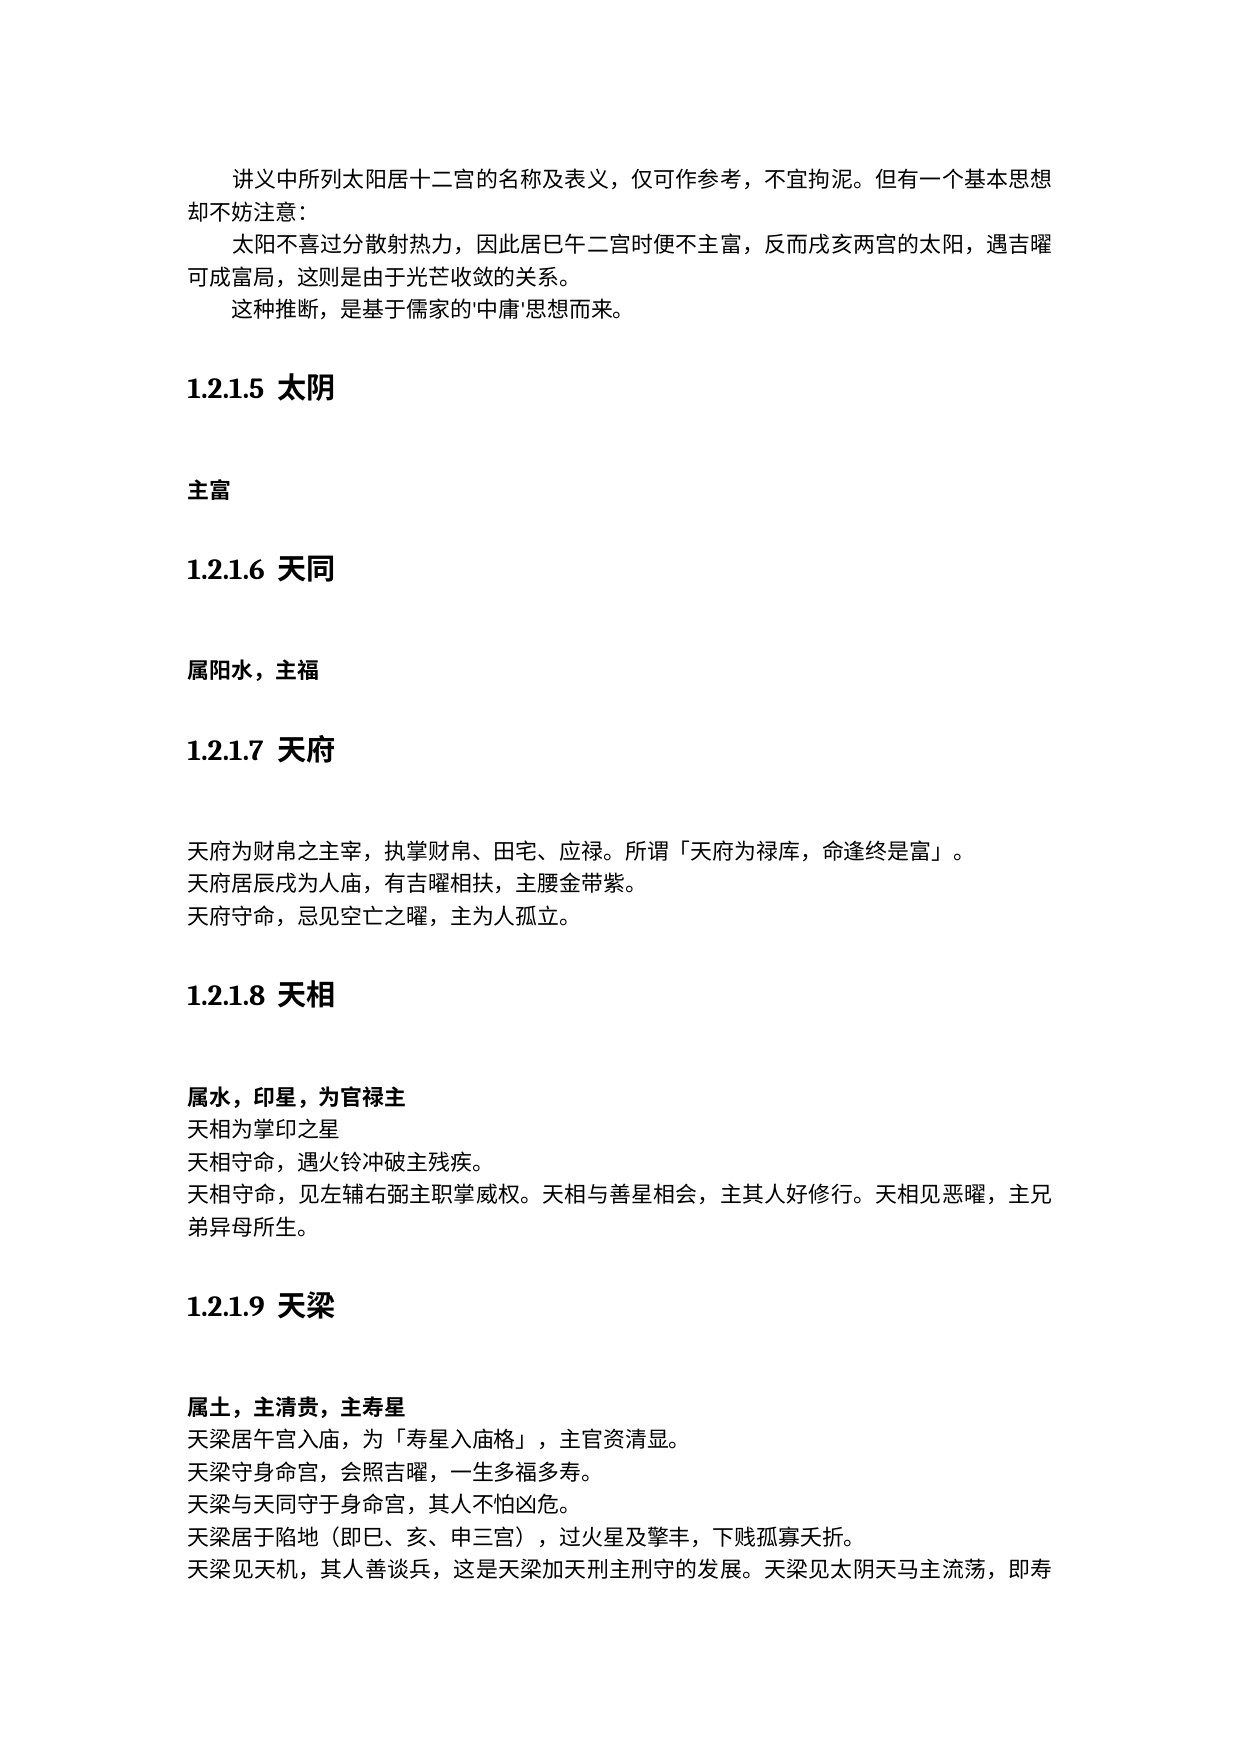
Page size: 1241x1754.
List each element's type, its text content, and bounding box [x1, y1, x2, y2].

text 属水，印星，为官禄主 [187, 1079, 1053, 1112]
subtitle 太阴 [187, 354, 1053, 419]
text 主富 [187, 472, 1053, 505]
subtitle 天相 [187, 960, 1053, 1025]
text 天相守命，遇火铃冲破主残疾。 [187, 1144, 1053, 1177]
text 天梁守身命宫，会照吉曜，一生多福多寿。 [187, 1454, 1053, 1487]
text 天府为财帛之主宰，执掌财帛、田宅、应禄。所谓「天府为禄库，命逢终是富」。 [187, 833, 1053, 866]
text 天梁居午宫入庙，为「寿星入庙格」，主官资清显。 [187, 1422, 1053, 1454]
text 天府居辰戌为人庙，有吉曜相扶，主腰金带紫。 [187, 866, 1053, 898]
text 天梁与天同守于身命宫，其人不怕凶危。 [187, 1487, 1053, 1519]
subtitle 天同 [187, 534, 1053, 599]
text 天相为掌印之星 [187, 1112, 1053, 1144]
text 天府守命，忌见空亡之曜，主为人孤立。 [187, 898, 1053, 931]
text 天梁居于陷地（即巳、亥、申三宫），过火星及擎丰，下贱孤寡夭折。 [187, 1519, 1053, 1552]
subtitle 天梁 [187, 1271, 1053, 1336]
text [187, 1552, 1053, 1584]
text 属土，主清贵，主寿星 [187, 1389, 1053, 1422]
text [187, 162, 1053, 324]
subtitle 天府 [187, 715, 1053, 780]
text 属阳水，主福 [187, 653, 1053, 686]
text 天相守命，见左辅右弼主职掌威权。天相与善星相会，主其人好修行。天相见恶曜，主兄弟异母所生。 [187, 1177, 1053, 1242]
